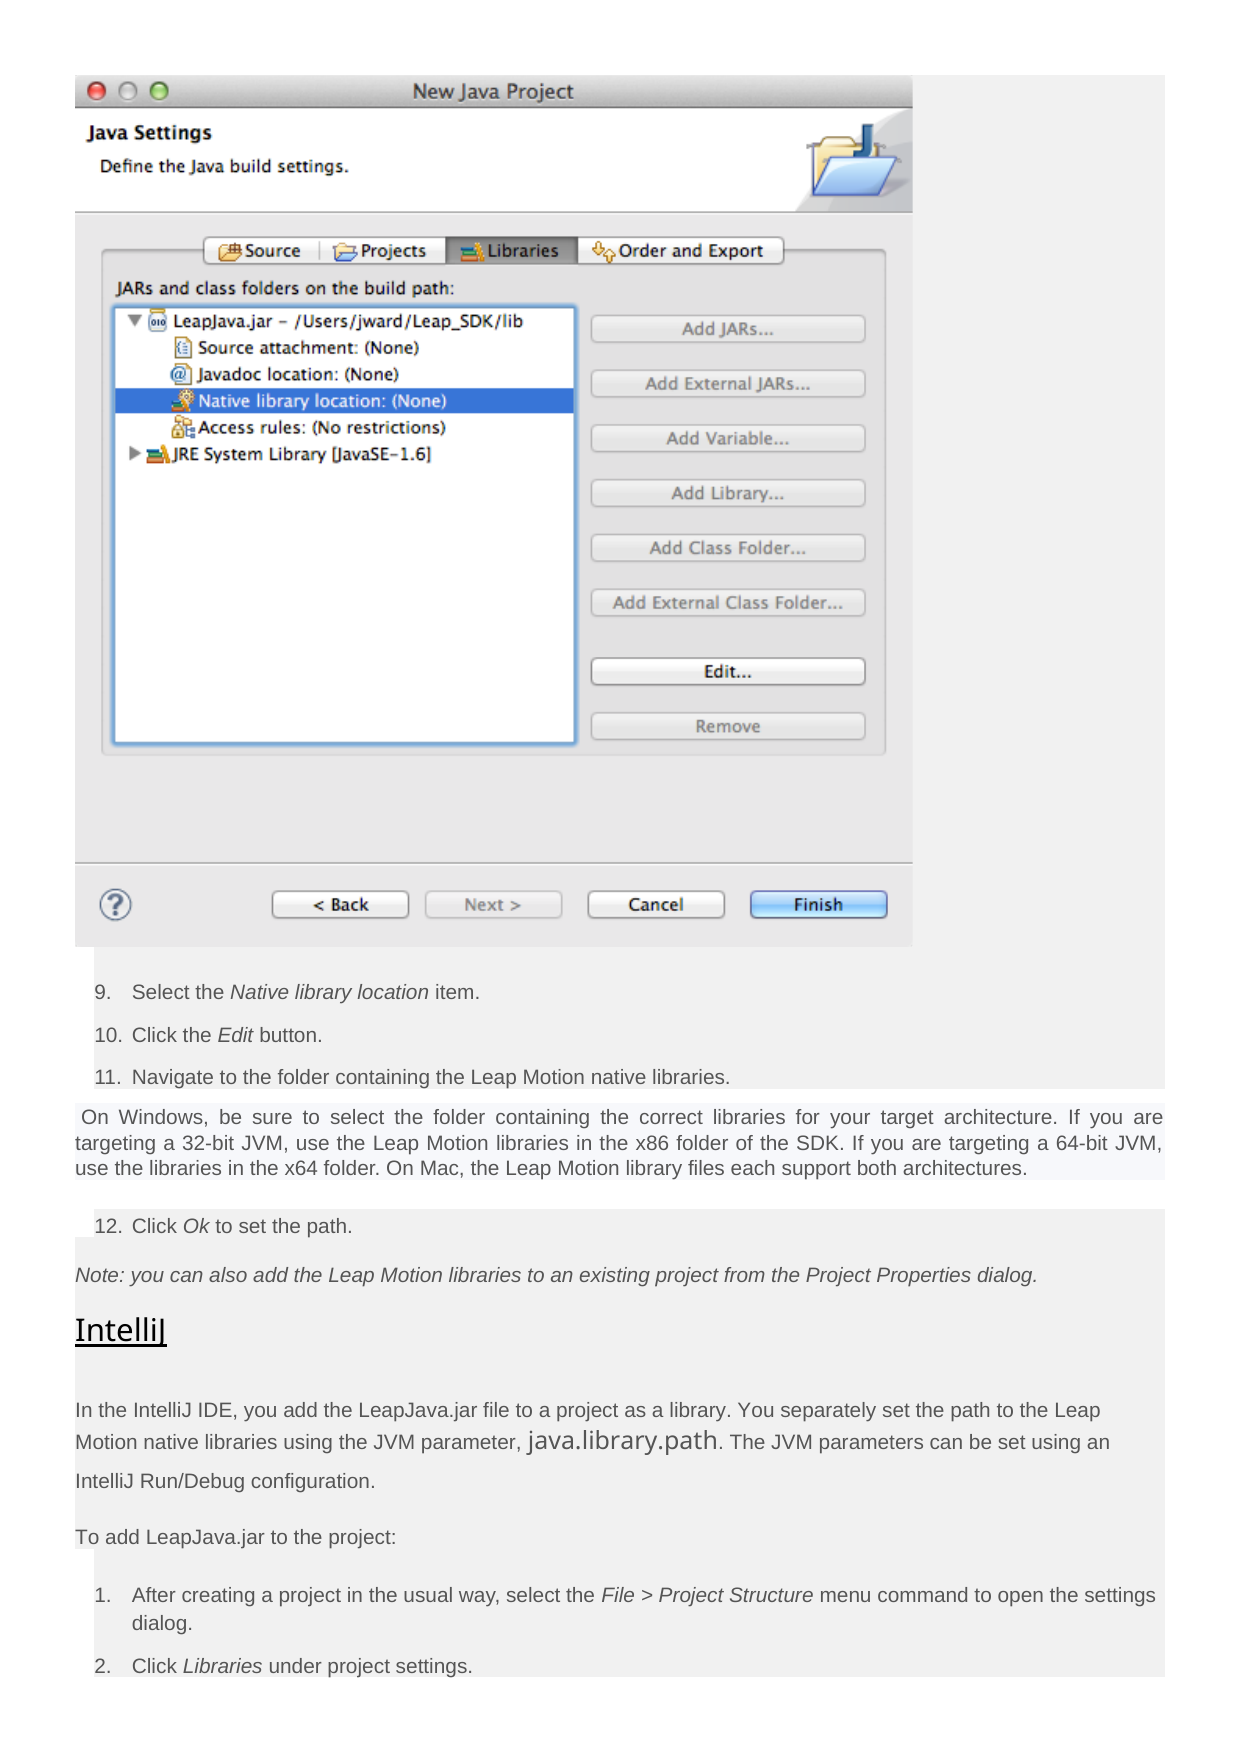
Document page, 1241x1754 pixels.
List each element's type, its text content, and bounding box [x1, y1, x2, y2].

list Navigate to the folder containing the Leap Motion native libraries. [94, 1061, 1165, 1089]
text Note: you can also add the Leap Motion libraries to an existing project from the Project Properties dialog. [75, 1252, 1165, 1287]
text In the IntelliJ IDE, you add the LeapJava.jar file to a project as a library. You separately set the path to the Leap Motion native libraries using the JVM parameter, java.library.path. The JVM parameters can be set using an IntelliJ Run/Debug configuration. [75, 1386, 1165, 1492]
list Click Libraries under project settings. [94, 1649, 1165, 1677]
text To add LeapJava.jar to the project: [75, 1514, 1165, 1549]
list Select the Native library location item. [94, 976, 1165, 1004]
list Click Ok to set the path. [94, 1209, 1165, 1237]
list After creating a project in the usual way, select the File > Project Structure menu command to open the settings dialog. [94, 1578, 1165, 1635]
subtitle IntelliJ [75, 1308, 1165, 1351]
text On Windows, be sure to select the folder containing the correct libraries for your target architecture. If you are targeting a 32-bit JVM, use the Leap Motion libraries in the x86 folder of the SDK. If you are targeting a 64-bit JVM, use the libraries in the x64 folder. On Mac, the Leap Motion library files each support both architectures. [75, 1103, 1165, 1180]
picture [75, 75, 913, 947]
list Click the Edit button. [94, 1018, 1165, 1047]
